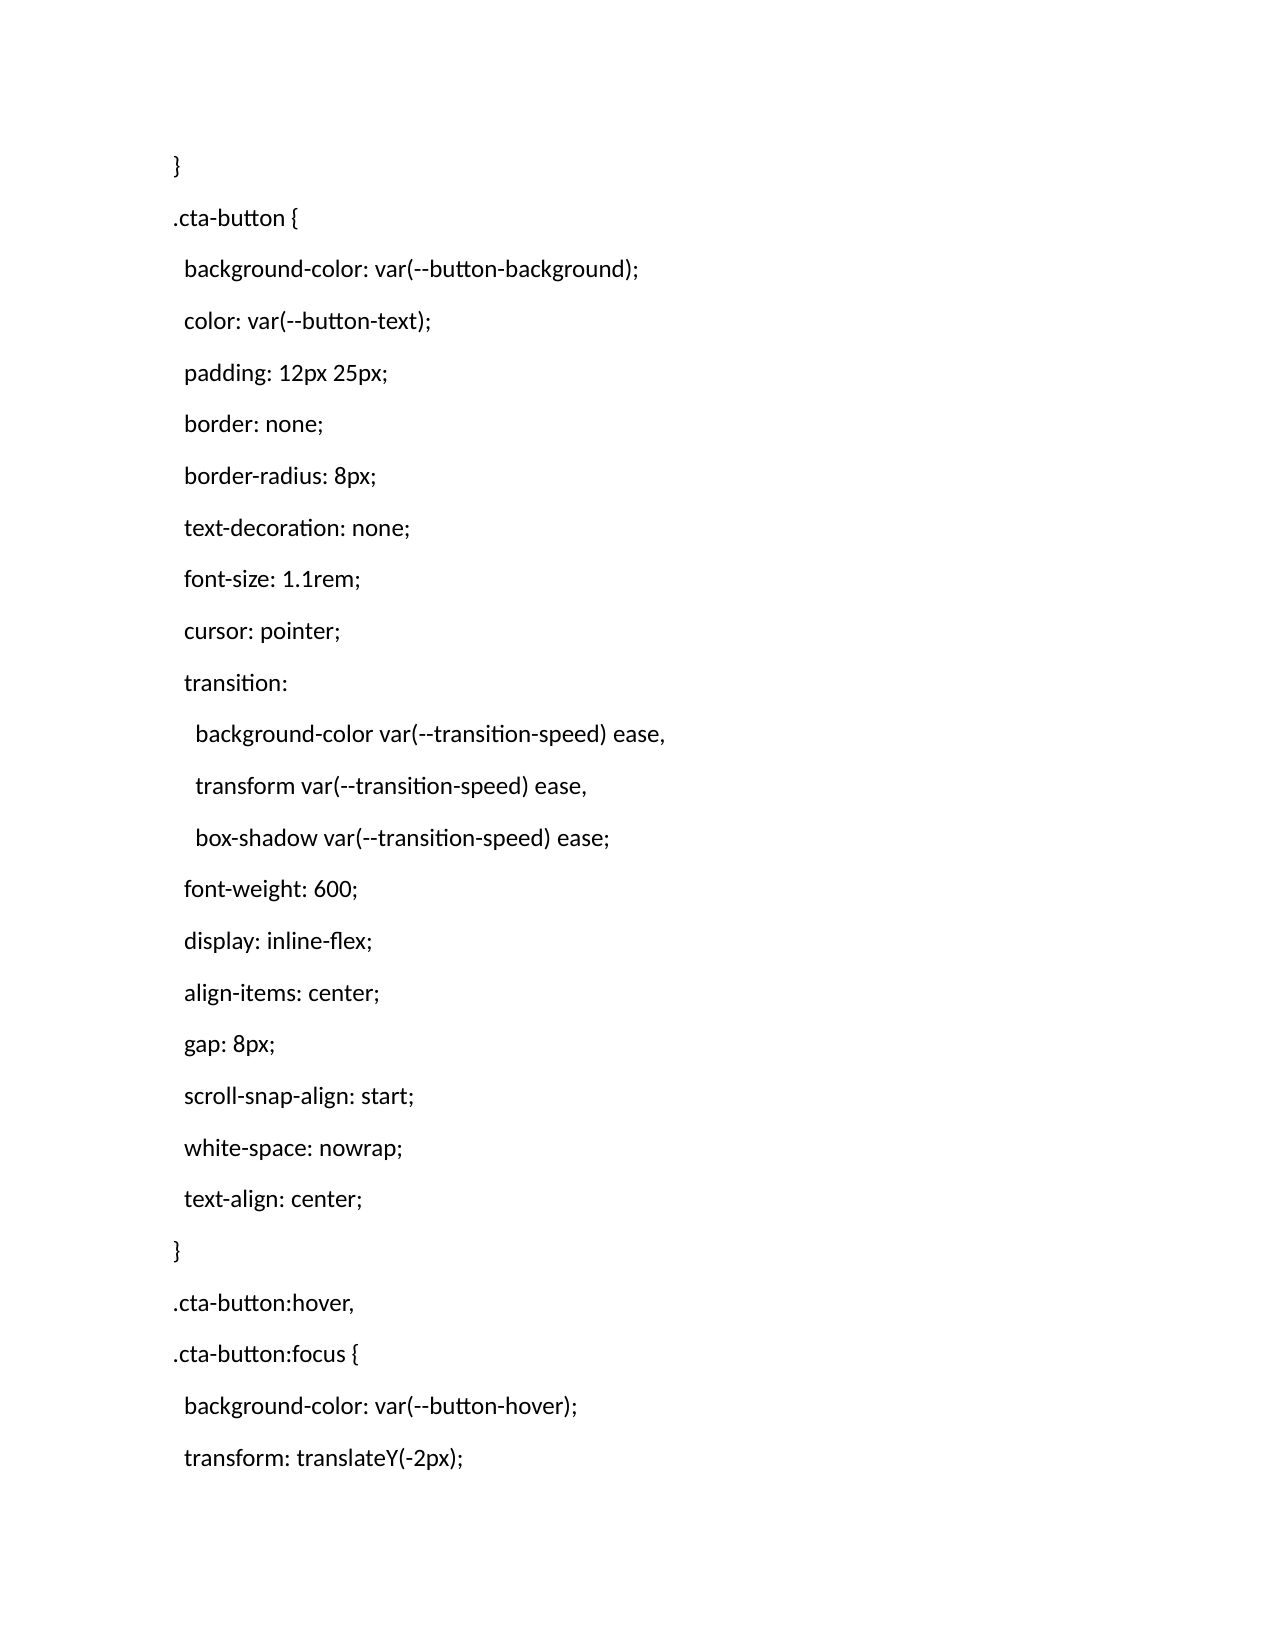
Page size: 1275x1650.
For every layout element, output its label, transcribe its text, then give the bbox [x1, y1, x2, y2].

text padding: 12px 25px; [150, 357, 1125, 387]
text .cta-button:focus { [150, 1338, 1125, 1369]
text color: var(--button-text); [150, 305, 1125, 336]
text .cta-button:hover, [150, 1287, 1125, 1317]
text cursor: pointer; [150, 615, 1125, 646]
text transition: [150, 667, 1125, 697]
text text-decoration: none; [150, 512, 1125, 542]
text box-shadow var(--transition-speed) ease; [150, 822, 1125, 852]
text font-size: 1.1rem; [150, 563, 1125, 594]
text align-items: center; [150, 977, 1125, 1007]
text transform: translateY(-2px); [150, 1442, 1125, 1472]
text transform var(--transition-speed) ease, [150, 770, 1125, 801]
text border-radius: 8px; [150, 460, 1125, 491]
text .cta-button { [150, 202, 1125, 232]
text background-color: var(--button-hover); [150, 1390, 1125, 1421]
text } [150, 1235, 1125, 1266]
text display: inline-flex; [150, 925, 1125, 956]
text text-align: center; [150, 1183, 1125, 1214]
text scroll-snap-align: start; [150, 1080, 1125, 1111]
text font-weight: 600; [150, 873, 1125, 904]
text background-color: var(--button-background); [150, 253, 1125, 284]
text background-color var(--transition-speed) ease, [150, 718, 1125, 749]
text white-space: nowrap; [150, 1132, 1125, 1162]
text } [150, 150, 1125, 181]
text border: none; [150, 408, 1125, 439]
text gap: 8px; [150, 1028, 1125, 1059]
